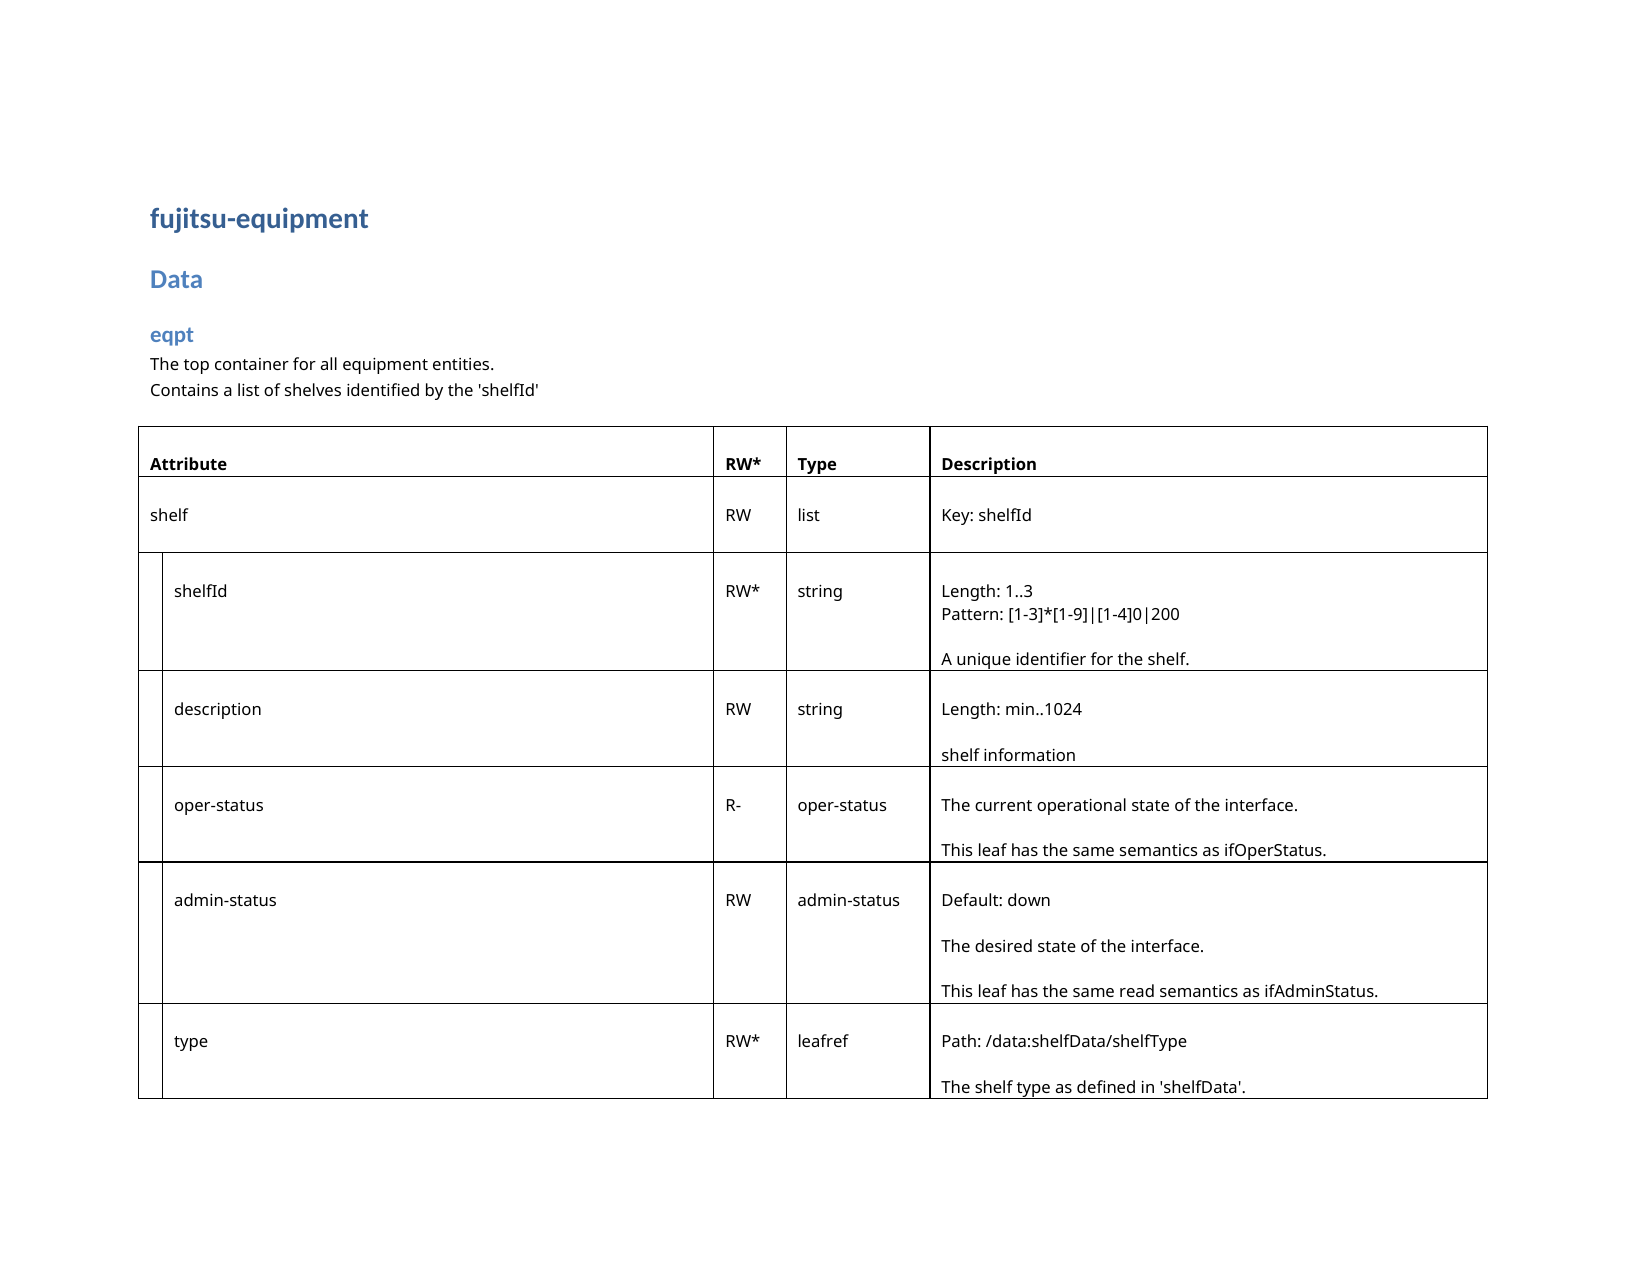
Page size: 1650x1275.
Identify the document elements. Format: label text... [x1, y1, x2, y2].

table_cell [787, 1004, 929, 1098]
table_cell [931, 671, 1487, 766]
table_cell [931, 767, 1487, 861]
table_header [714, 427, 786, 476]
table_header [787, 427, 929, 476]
subtitle Data [150, 262, 1500, 295]
text The top container for all equipment entities. Contains a list of shelves identified by the 'shelfId' [150, 353, 1500, 401]
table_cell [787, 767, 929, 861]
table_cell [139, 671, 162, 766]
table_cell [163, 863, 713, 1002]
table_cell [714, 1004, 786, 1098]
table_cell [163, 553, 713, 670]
subtitle eqpt [150, 321, 1500, 348]
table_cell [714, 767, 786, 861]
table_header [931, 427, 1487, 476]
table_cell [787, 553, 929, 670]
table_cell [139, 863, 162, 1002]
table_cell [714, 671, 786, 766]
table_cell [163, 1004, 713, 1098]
subtitle fujitsu-equipment [150, 200, 1500, 236]
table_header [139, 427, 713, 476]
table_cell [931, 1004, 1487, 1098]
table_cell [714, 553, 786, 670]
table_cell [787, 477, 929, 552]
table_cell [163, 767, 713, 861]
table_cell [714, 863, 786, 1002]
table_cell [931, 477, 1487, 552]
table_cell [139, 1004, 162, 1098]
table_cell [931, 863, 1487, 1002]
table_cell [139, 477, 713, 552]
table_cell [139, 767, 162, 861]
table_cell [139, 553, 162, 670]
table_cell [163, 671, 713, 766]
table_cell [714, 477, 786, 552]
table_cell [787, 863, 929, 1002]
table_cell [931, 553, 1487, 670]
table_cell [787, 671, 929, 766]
